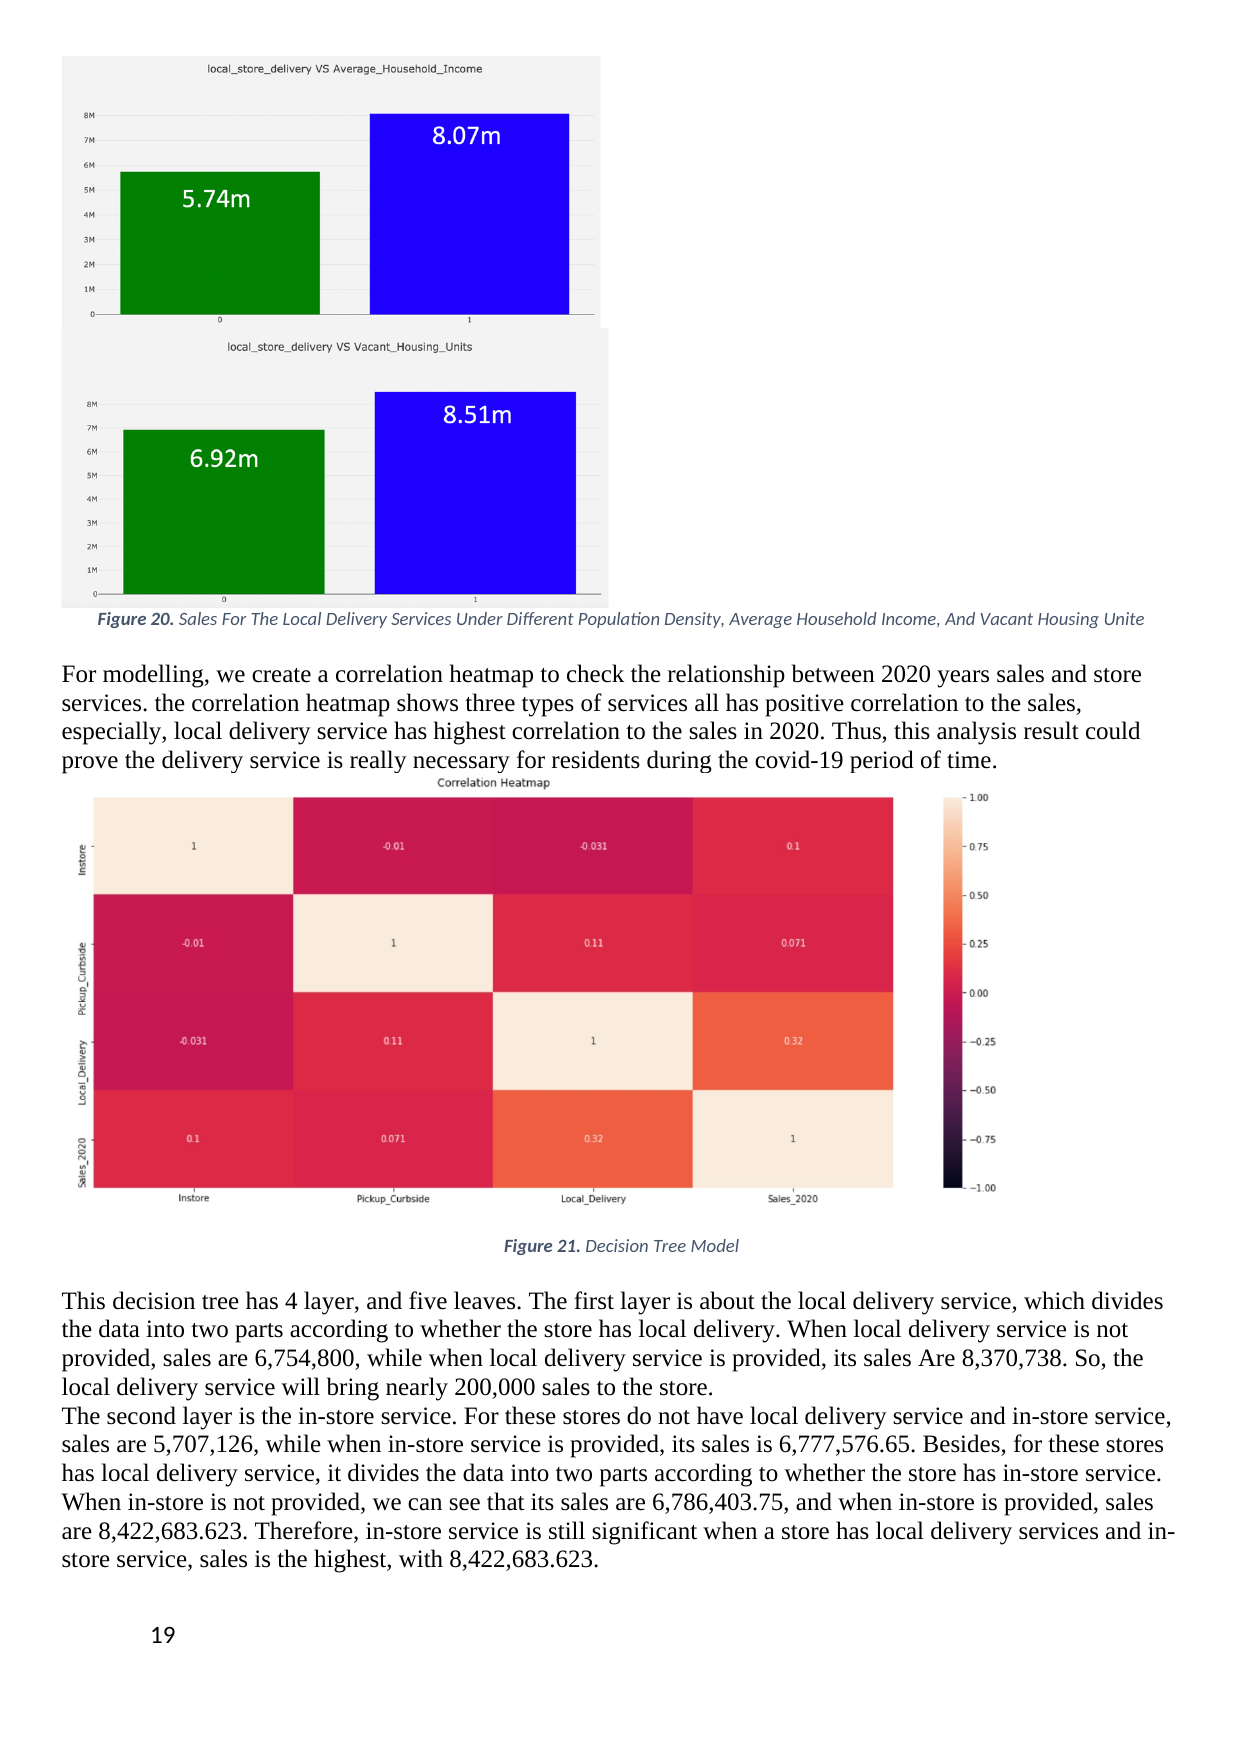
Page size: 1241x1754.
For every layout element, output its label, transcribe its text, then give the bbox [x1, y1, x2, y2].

text Figure 20. Sales For The Local Delivery Services Under Different Population Density, Average Household Income, And Vacant Housing Unite [61, 607, 1184, 630]
picture [61, 56, 609, 608]
text This decision tree has 4 layer, and five leaves. The first layer is about the local delivery service, which divides the data into two parts according to whether the store has local delivery. When local delivery service is not provided, sales are 6,754,800, while when local delivery service is provided, its sales Are 8,370,738. So, the local delivery service will bring nearly 200,000 sales to the store. [61, 1286, 1184, 1401]
text For modelling, we create a correlation heatmap to check the relationship between 2020 years sales and store services. the correlation heatmap shows three types of services all has positive correlation to the sales, especially, local delivery service has highest correlation to the sales in 2020. Thus, this analysis result could prove the delivery service is really necessary for residents during the covid-19 period of time. [61, 659, 1184, 774]
text The second layer is the in-store service. For these stores do not have local delivery service and in-store service, sales are 5,707,126, while when in-store service is provided, its sales is 6,777,576.65. Besides, for these stores has local delivery service, it divides the data into two parts according to whether the store has in-store service. When in-store is not provided, we can see that its sales are 6,786,403.75, and when in-store is provided, sales are 8,422,683.623. Therefore, in-store service is still significant when a store has local delivery services and in-store service, sales is the highest, with 8,422,683.623. [61, 1401, 1184, 1573]
picture [67, 773, 1008, 1212]
text Figure 21. Decision Tree Model [61, 1234, 1184, 1257]
